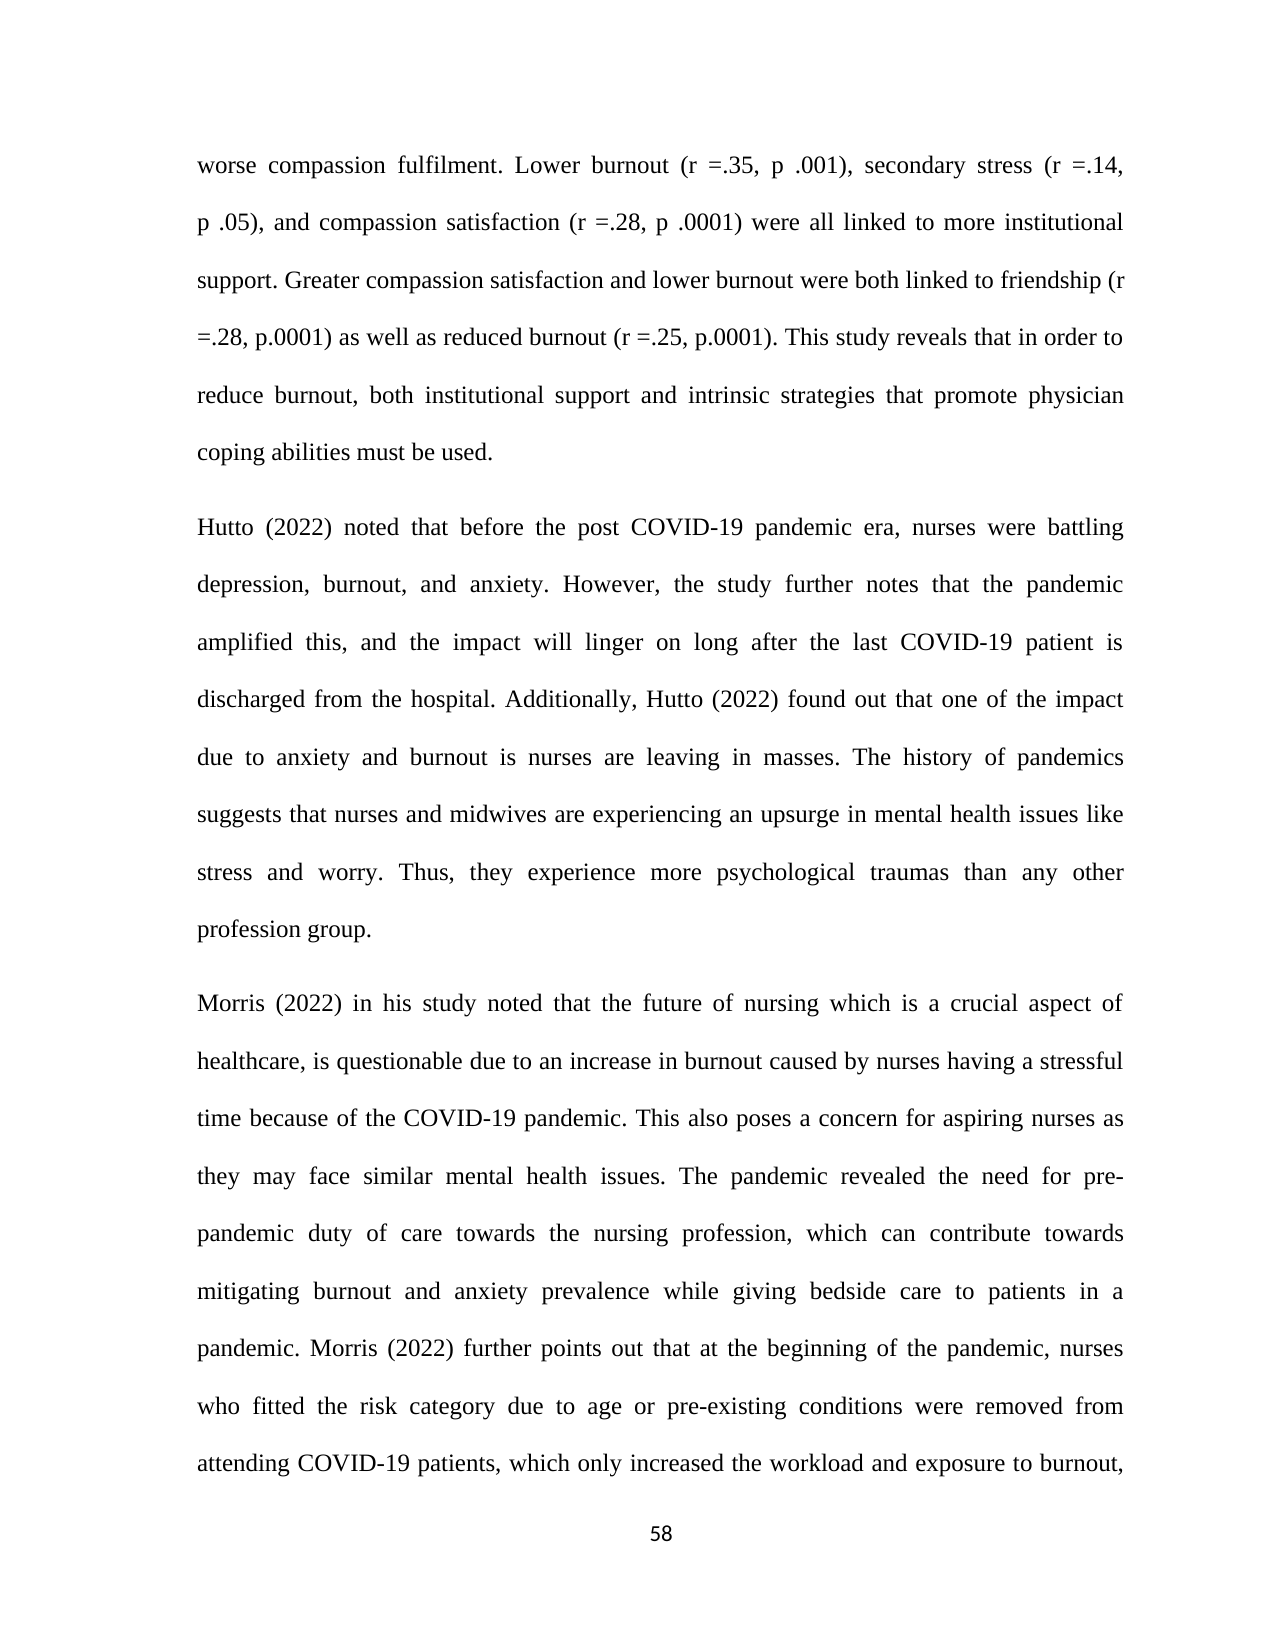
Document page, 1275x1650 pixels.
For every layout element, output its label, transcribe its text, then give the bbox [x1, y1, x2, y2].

text Hutto (2022) noted that before the post COVID-19 pandemic era, nurses were battling depression, burnout, and anxiety. However, the study further notes that the pandemic amplified this, and the impact will linger on long after the last COVID-19 patient is discharged from the hospital. Additionally, Hutto (2022) found out that one of the impact due to anxiety and burnout is nurses are leaving in masses. The history of pandemics suggests that nurses and midwives are experiencing an upsurge in mental health issues like stress and worry. Thus, they experience more psychological traumas than any other profession group. [197, 512, 1125, 943]
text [197, 988, 1125, 1477]
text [197, 150, 1125, 466]
